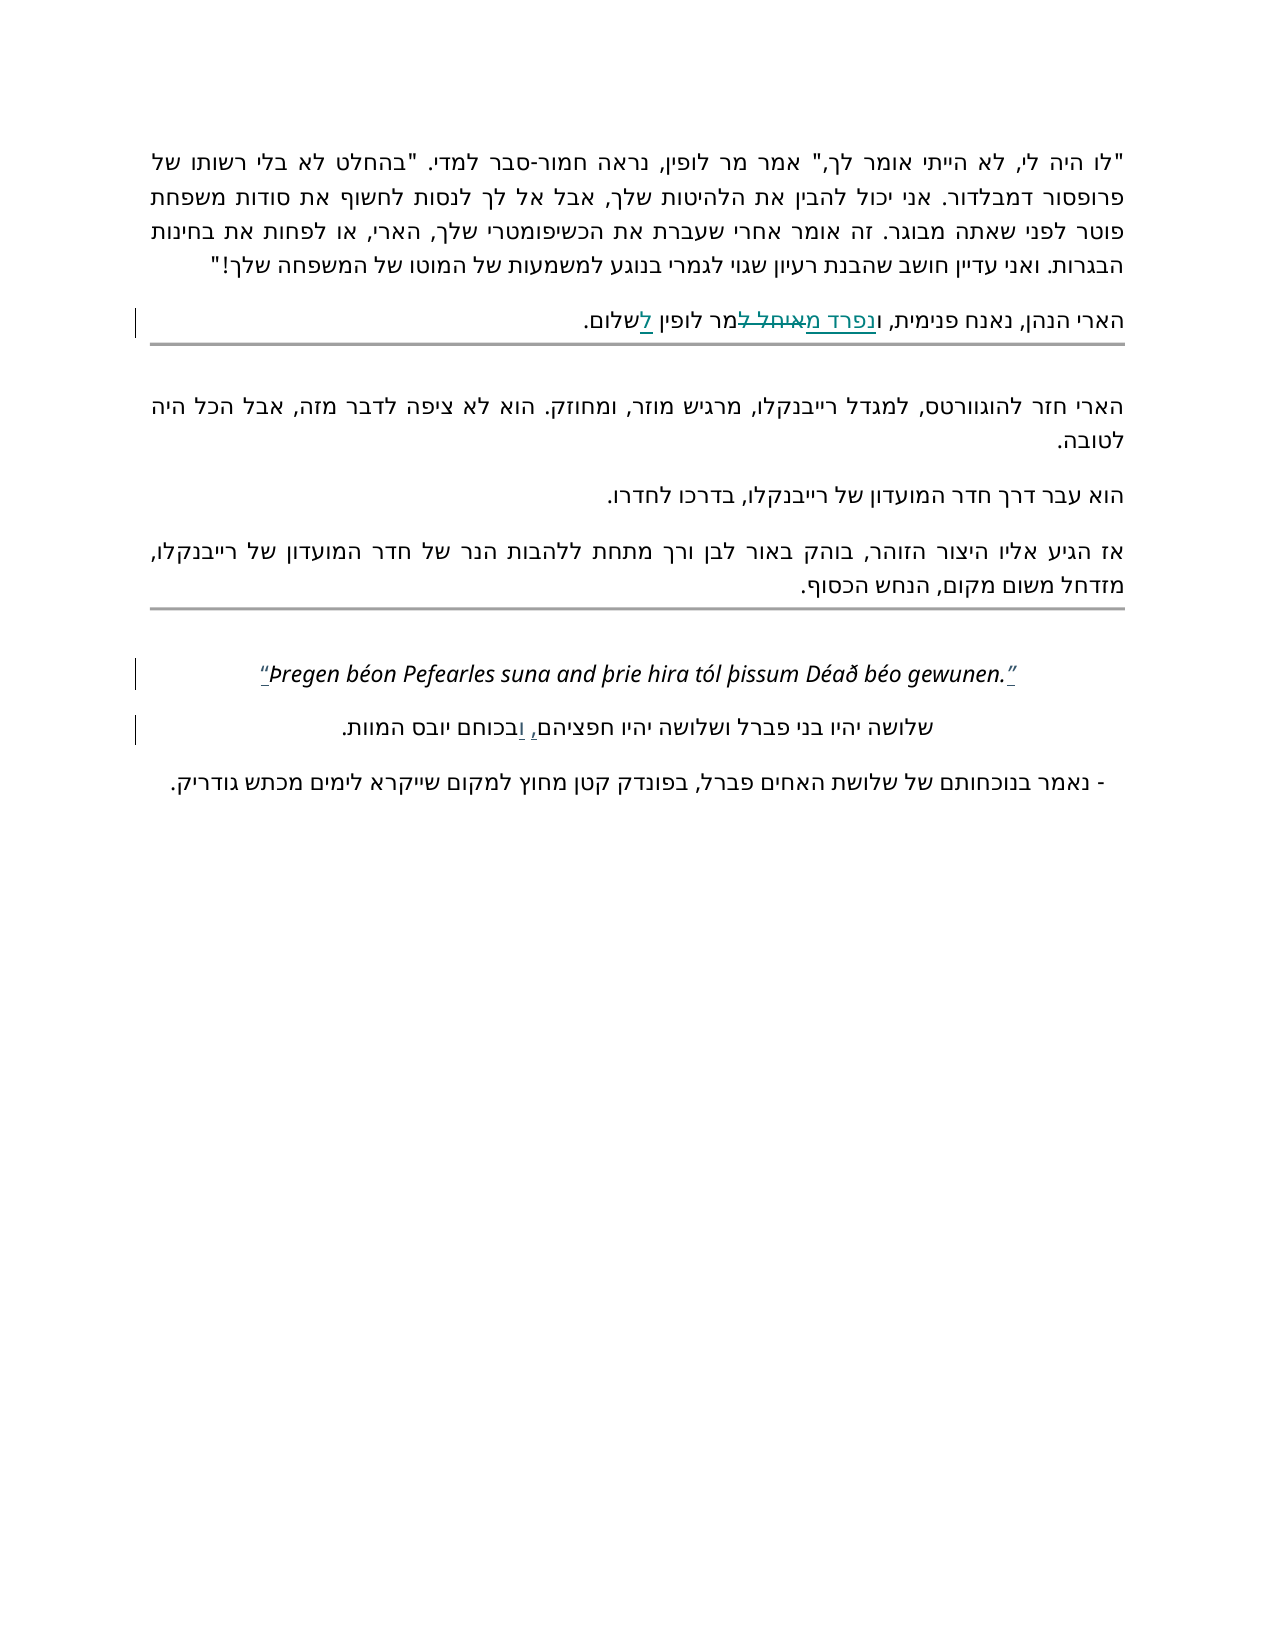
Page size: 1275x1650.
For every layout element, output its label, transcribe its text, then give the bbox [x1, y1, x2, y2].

text שלושה יהיו בני פברל ושלושה יהיו חפציהם בכוחם יובס המוות. [150, 715, 1125, 745]
text הארי הנהן, נאנח פנימית, ומר לופין שלום. [150, 308, 1125, 338]
text Þregen béon Pefearles suna and þrie hira tól þissum Déað béo gewunen. [150, 658, 1125, 689]
text "לו היה לי, לא הייתי אומר לך," אמר מר לופין, נראה חמור-סבר למדי. "בהחלט לא בלי רשותו של פרופסור דמבלדור. אני יכול להבין את הלהיטות שלך, אבל אל לך לנסות לחשוף את סודות משפחת פוטר לפני שאתה מבוגר. זה אומר אחרי שעברת את הכשיפומטרי שלך, הארי, או לפחות את בחינות הבגרות. ואני עדיין חושב שהבנת רעיון שגוי לגמרי בנוגע למשמעות של המוטו של המשפחה שלך!" [150, 150, 1125, 283]
text אז הגיע אליו היצור הזוהר, בוהק באור לבן ורך מתחת ללהבות הנר של חדר המועדון של רייבנקלו, מזדחל משום מקום, הנחש הכסוף. [150, 538, 1125, 603]
text הארי חזר להוגוורטס, למגדל רייבנקלו, מרגיש מוזר, ומחוזק. הוא לא ציפה לדבר מזה, אבל הכל היה לטובה. [150, 394, 1125, 458]
text הוא עבר דרך חדר המועדון של רייבנקלו, בדרכו לחדרו. [150, 483, 1125, 513]
text - נאמר בנוכחותם של שלושת האחים פברל, בפונדק קטן מחוץ למקום שייקרא לימים מכתש גודריק. [150, 770, 1125, 800]
